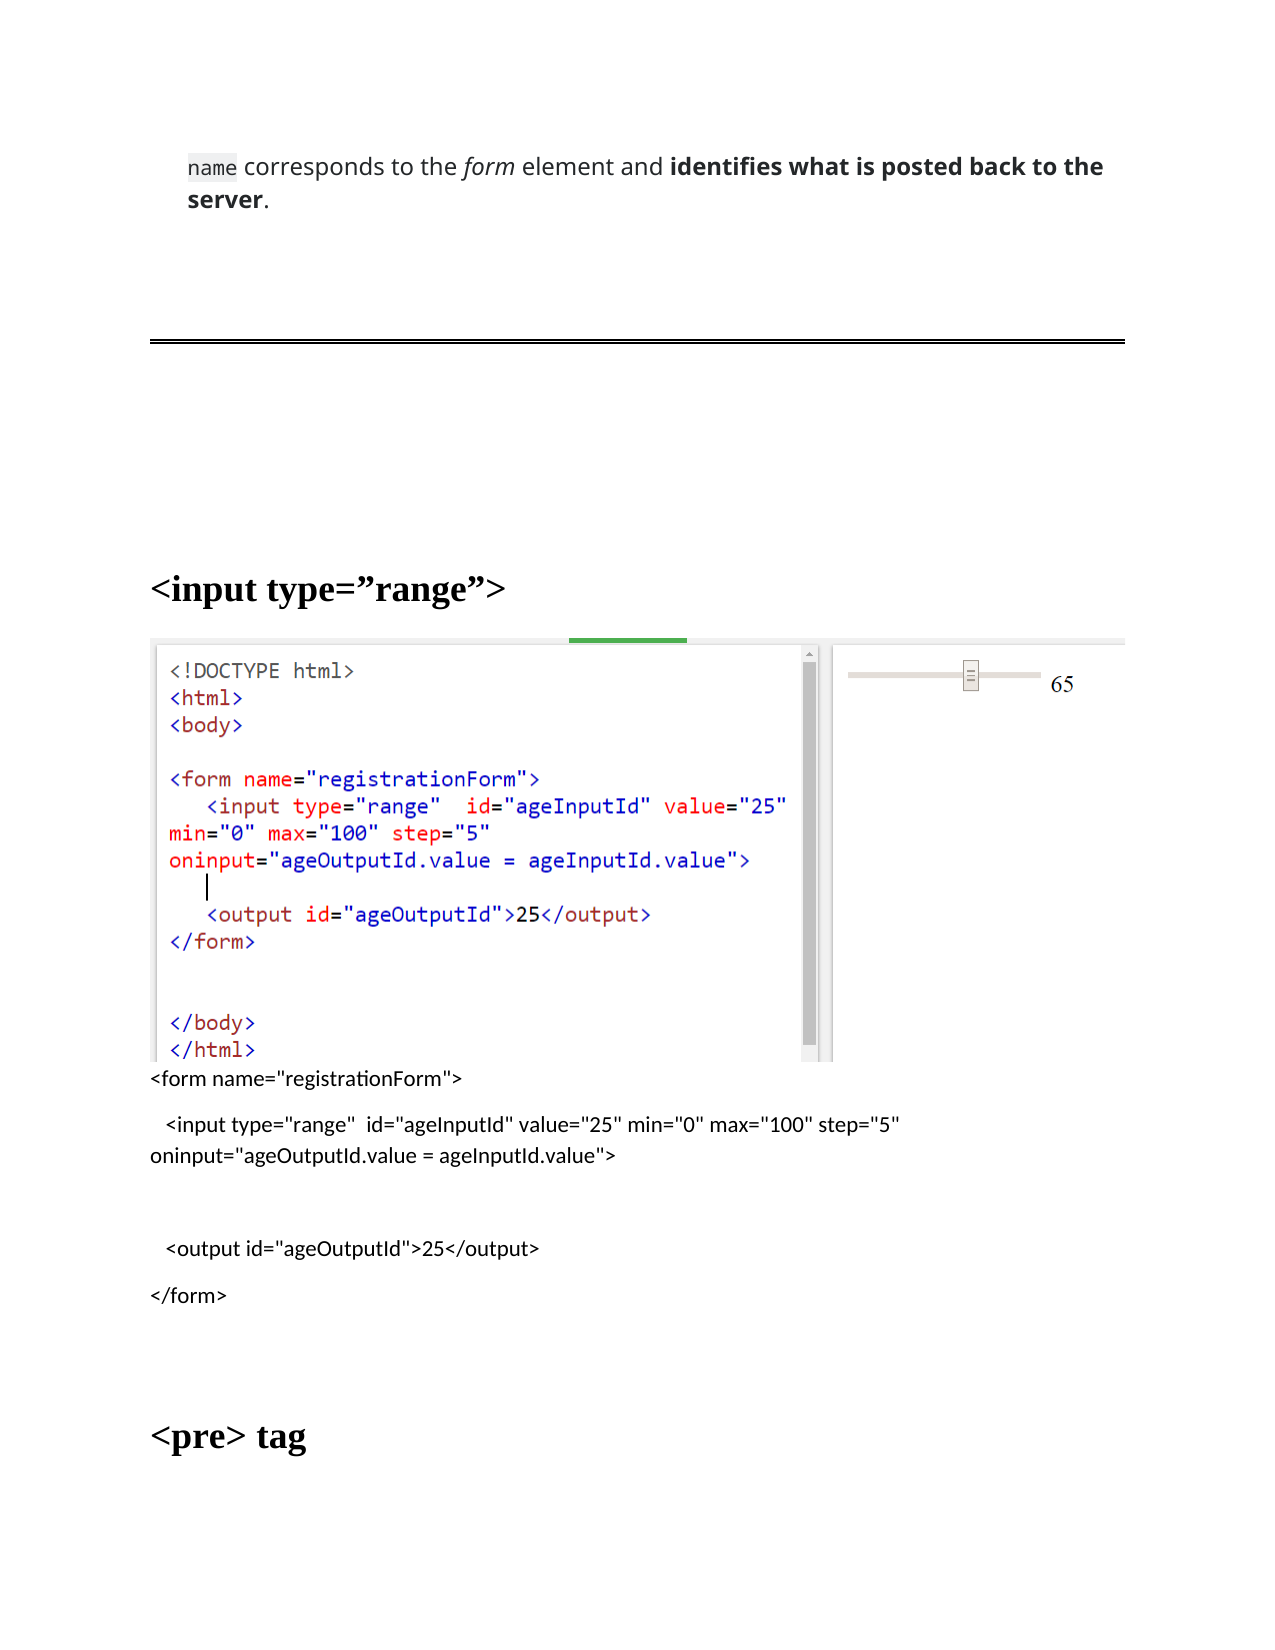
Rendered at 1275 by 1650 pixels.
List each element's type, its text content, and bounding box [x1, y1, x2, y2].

text </form> [150, 1281, 1125, 1309]
subtitle <input type=”range”> [150, 567, 1125, 610]
text <output id="ageOutputId">25</output> [150, 1234, 1125, 1262]
text <input type="range" id="ageInputId" value="25" min="0" max="100" step="5" oninput="ageOutputId.value = ageInputId.value"> [150, 1111, 1125, 1169]
text name corresponds to the form element and identifies what is posted back to the server. [187, 150, 1125, 215]
picture [150, 638, 1125, 1062]
subtitle <pre> tag [150, 1413, 1125, 1456]
text <form name="registrationForm"> [150, 1062, 1125, 1092]
